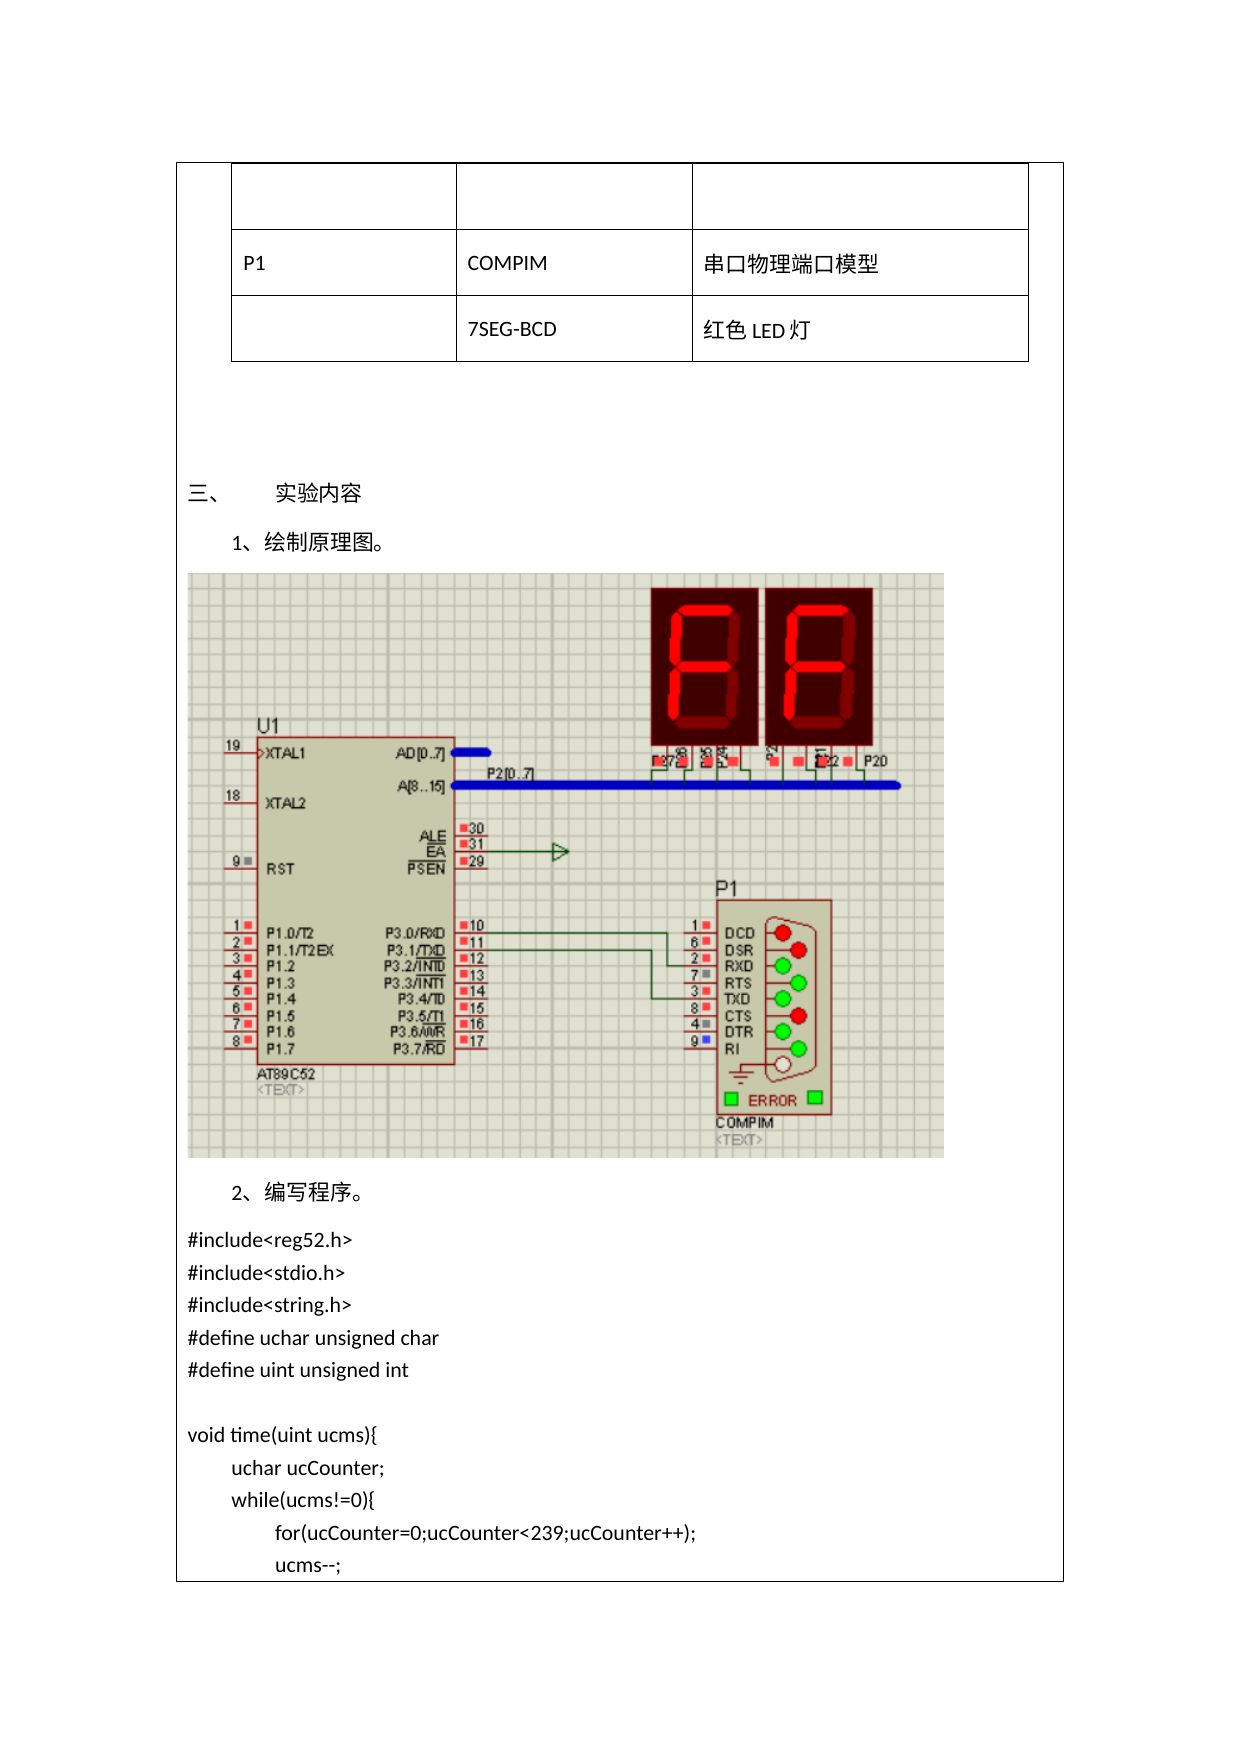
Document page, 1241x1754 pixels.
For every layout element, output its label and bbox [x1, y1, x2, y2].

table_header [177, 163, 1063, 1581]
picture [187, 573, 944, 1158]
